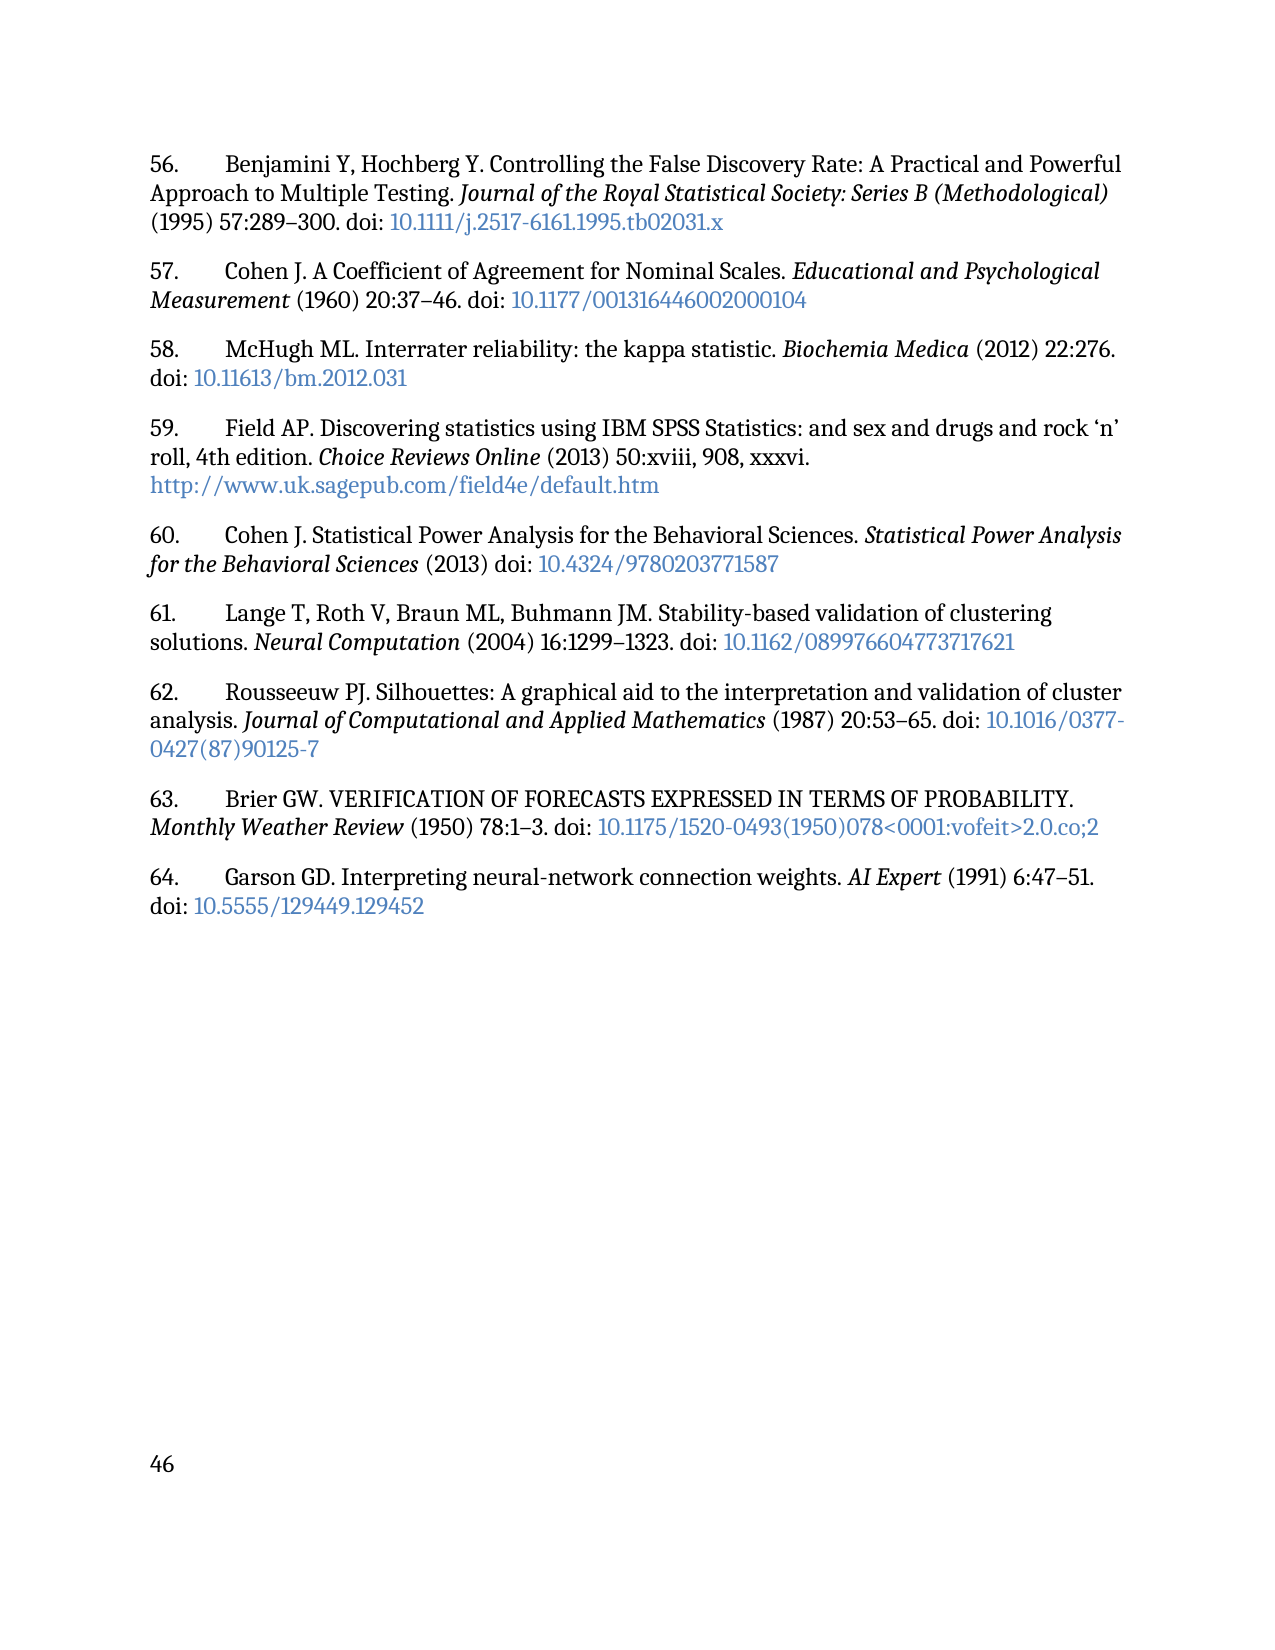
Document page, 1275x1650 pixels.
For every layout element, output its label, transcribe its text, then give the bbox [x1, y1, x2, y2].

text 58. McHugh ML. Interrater reliability: the kappa statistic. Biochemia Medica (2012) 22:276. doi: 10.11613/bm.2012.031 [150, 335, 1125, 393]
text 63. Brier GW. VERIFICATION OF FORECASTS EXPRESSED IN TERMS OF PROBABILITY. Monthly Weather Review (1950) 78:1–3. doi: 10.1175/1520-0493(1950)078<0001:vofeit>2.0.co;2 [150, 784, 1125, 842]
text 60. Cohen J. Statistical Power Analysis for the Behavioral Sciences. Statistical Power Analysis for the Behavioral Sciences (2013) doi: 10.4324/9780203771587 [150, 521, 1125, 578]
text 59. Field AP. Discovering statistics using IBM SPSS Statistics: and sex and drugs and rock ‘n’ roll, 4th edition. Choice Reviews Online (2013) 50:xviii, 908, xxxvi. http://www.uk.sagepub.com/field4e/default.htm [150, 414, 1125, 500]
text 64. Garson GD. Interpreting neural-network connection weights. AI Expert (1991) 6:47–51. doi: 10.5555/129449.129452 [150, 863, 1125, 920]
text 57. Cohen J. A Coefficient of Agreement for Nominal Scales. Educational and Psychological Measurement (1960) 20:37–46. doi: 10.1177/001316446002000104 [150, 257, 1125, 314]
text 62. Rousseeuw PJ. Silhouettes: A graphical aid to the interpretation and validation of cluster analysis. Journal of Computational and Applied Mathematics (1987) 20:53–65. doi: 10.1016/0377-0427(87)90125-7 [150, 677, 1125, 764]
text 61. Lange T, Roth V, Braun ML, Buhmann JM. Stability-based validation of clustering solutions. Neural Computation (2004) 16:1299–1323. doi: 10.1162/089976604773717621 [150, 599, 1125, 657]
text 56. Benjamini Y, Hochberg Y. Controlling the False Discovery Rate: A Practical and Powerful Approach to Multiple Testing. Journal of the Royal Statistical Society: Series B (Methodological) (1995) 57:289–300. doi: 10.1111/j.2517-6161.1995.tb02031.x [150, 150, 1125, 236]
